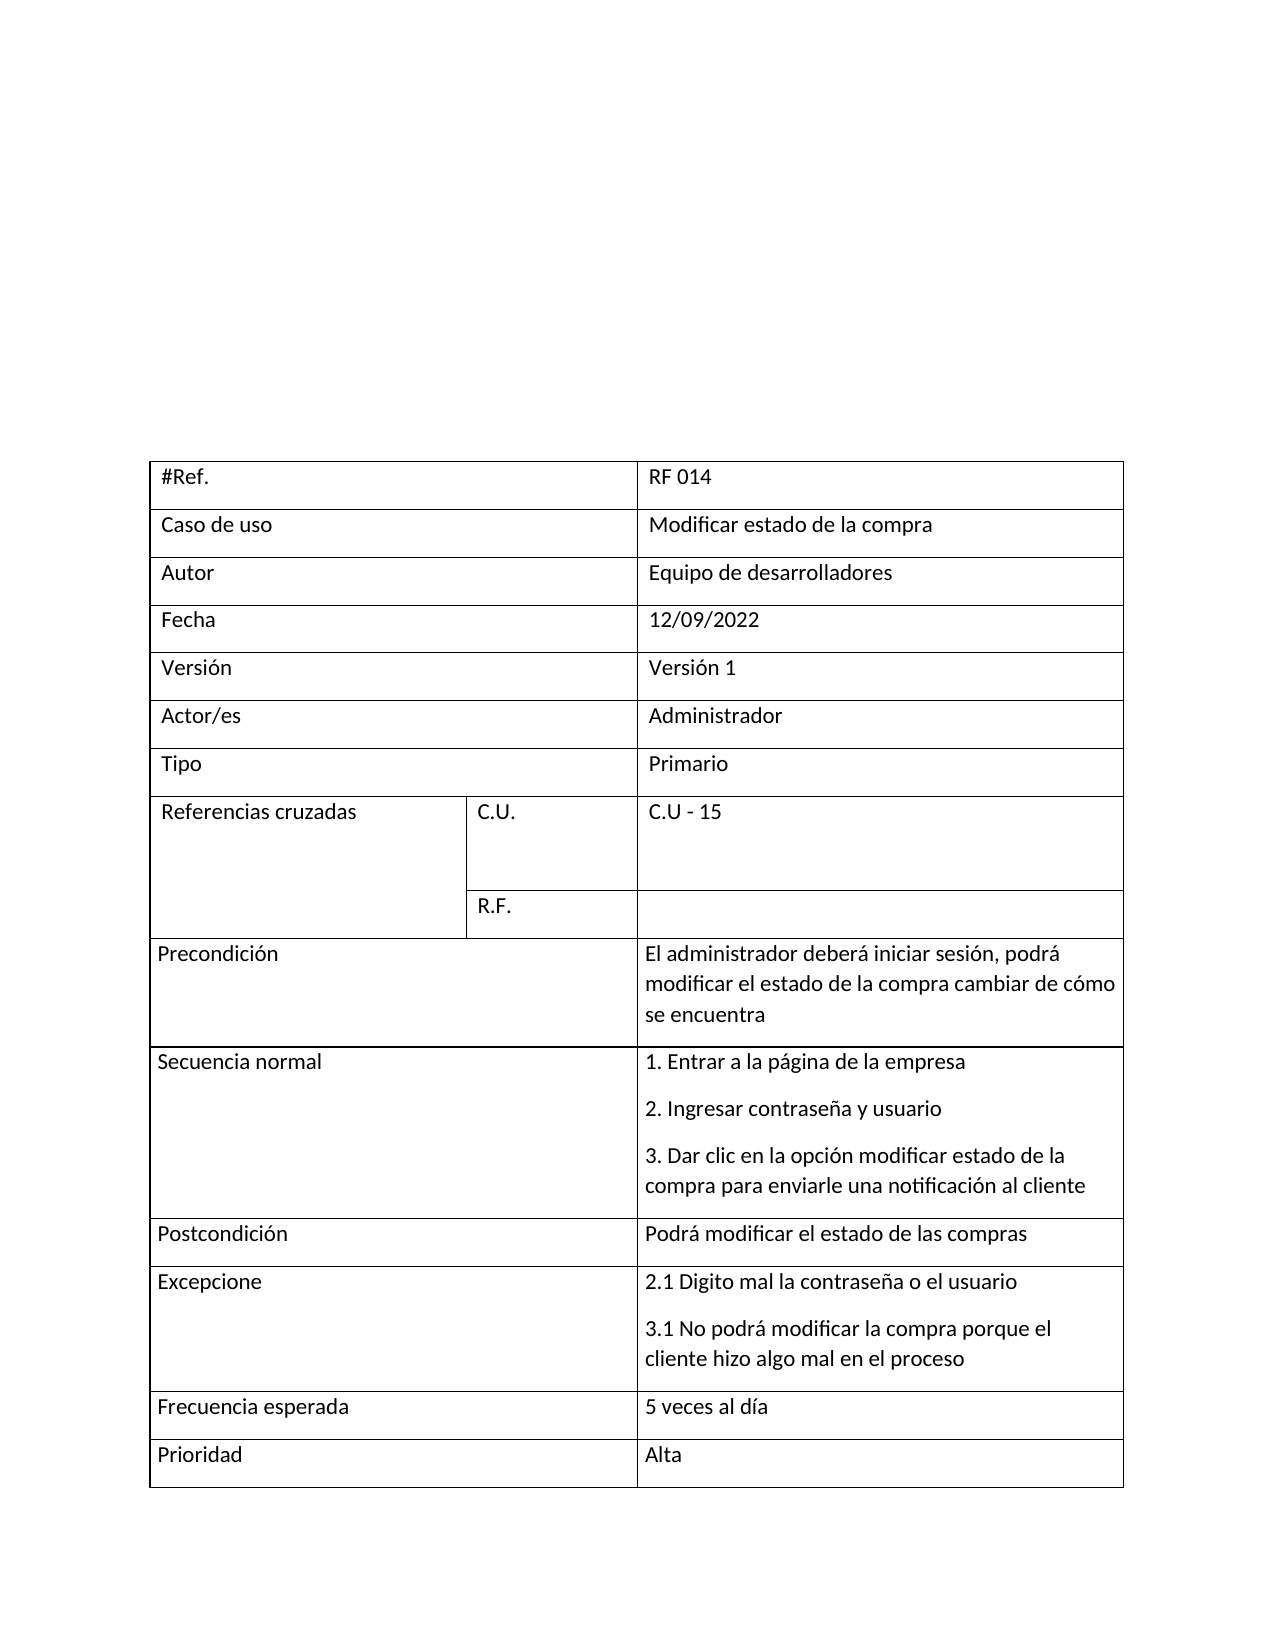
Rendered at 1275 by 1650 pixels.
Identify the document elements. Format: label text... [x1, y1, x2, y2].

table_cell Caso de uso [151, 510, 637, 557]
table_header #Ref. [151, 462, 637, 509]
table_cell Tipo [151, 749, 637, 796]
table_cell 2.1 Digito mal la contraseña o el usuario 3.1 No podrá modificar la compra porque el cliente hizo algo mal en el proceso [638, 1267, 1123, 1391]
table_cell C.U - 15 [638, 797, 1123, 890]
table_cell Secuencia normal [151, 1048, 637, 1218]
table_cell Modificar estado de la compra [638, 510, 1123, 557]
table_cell Actor/es [151, 701, 637, 748]
table_cell Equipo de desarrolladores [638, 558, 1123, 604]
table_cell Administrador [638, 701, 1123, 748]
table_header RF 014 [638, 462, 1123, 509]
table_cell C.U. [467, 797, 637, 890]
table_cell Excepcione [151, 1267, 637, 1391]
table_cell Frecuencia esperada [151, 1392, 637, 1439]
table_cell Alta [638, 1440, 1123, 1487]
table_cell 12/09/2022 [638, 606, 1123, 652]
table_cell [638, 891, 1123, 938]
table_cell Autor [151, 558, 637, 604]
table_cell Primario [638, 749, 1123, 796]
table_cell Fecha [151, 606, 637, 652]
table_cell Referencias cruzadas [151, 797, 466, 938]
table_cell R.F. [467, 891, 637, 938]
table_cell 5 veces al día [638, 1392, 1123, 1439]
table_cell Postcondición [151, 1219, 637, 1266]
table_cell Precondición [151, 939, 637, 1046]
table_cell Versión 1 [638, 653, 1123, 700]
table_cell Prioridad [151, 1440, 637, 1487]
table_cell El administrador deberá iniciar sesión, podrá modificar el estado de la compra cambiar de cómo se encuentra [638, 939, 1123, 1046]
table_cell Podrá modificar el estado de las compras [638, 1219, 1123, 1266]
table_cell Versión [151, 653, 637, 700]
table_cell 1. Entrar a la página de la empresa 2. Ingresar contraseña y usuario 3. Dar clic en la opción modificar estado de la compra para enviarle una notificación al cliente [638, 1048, 1123, 1218]
